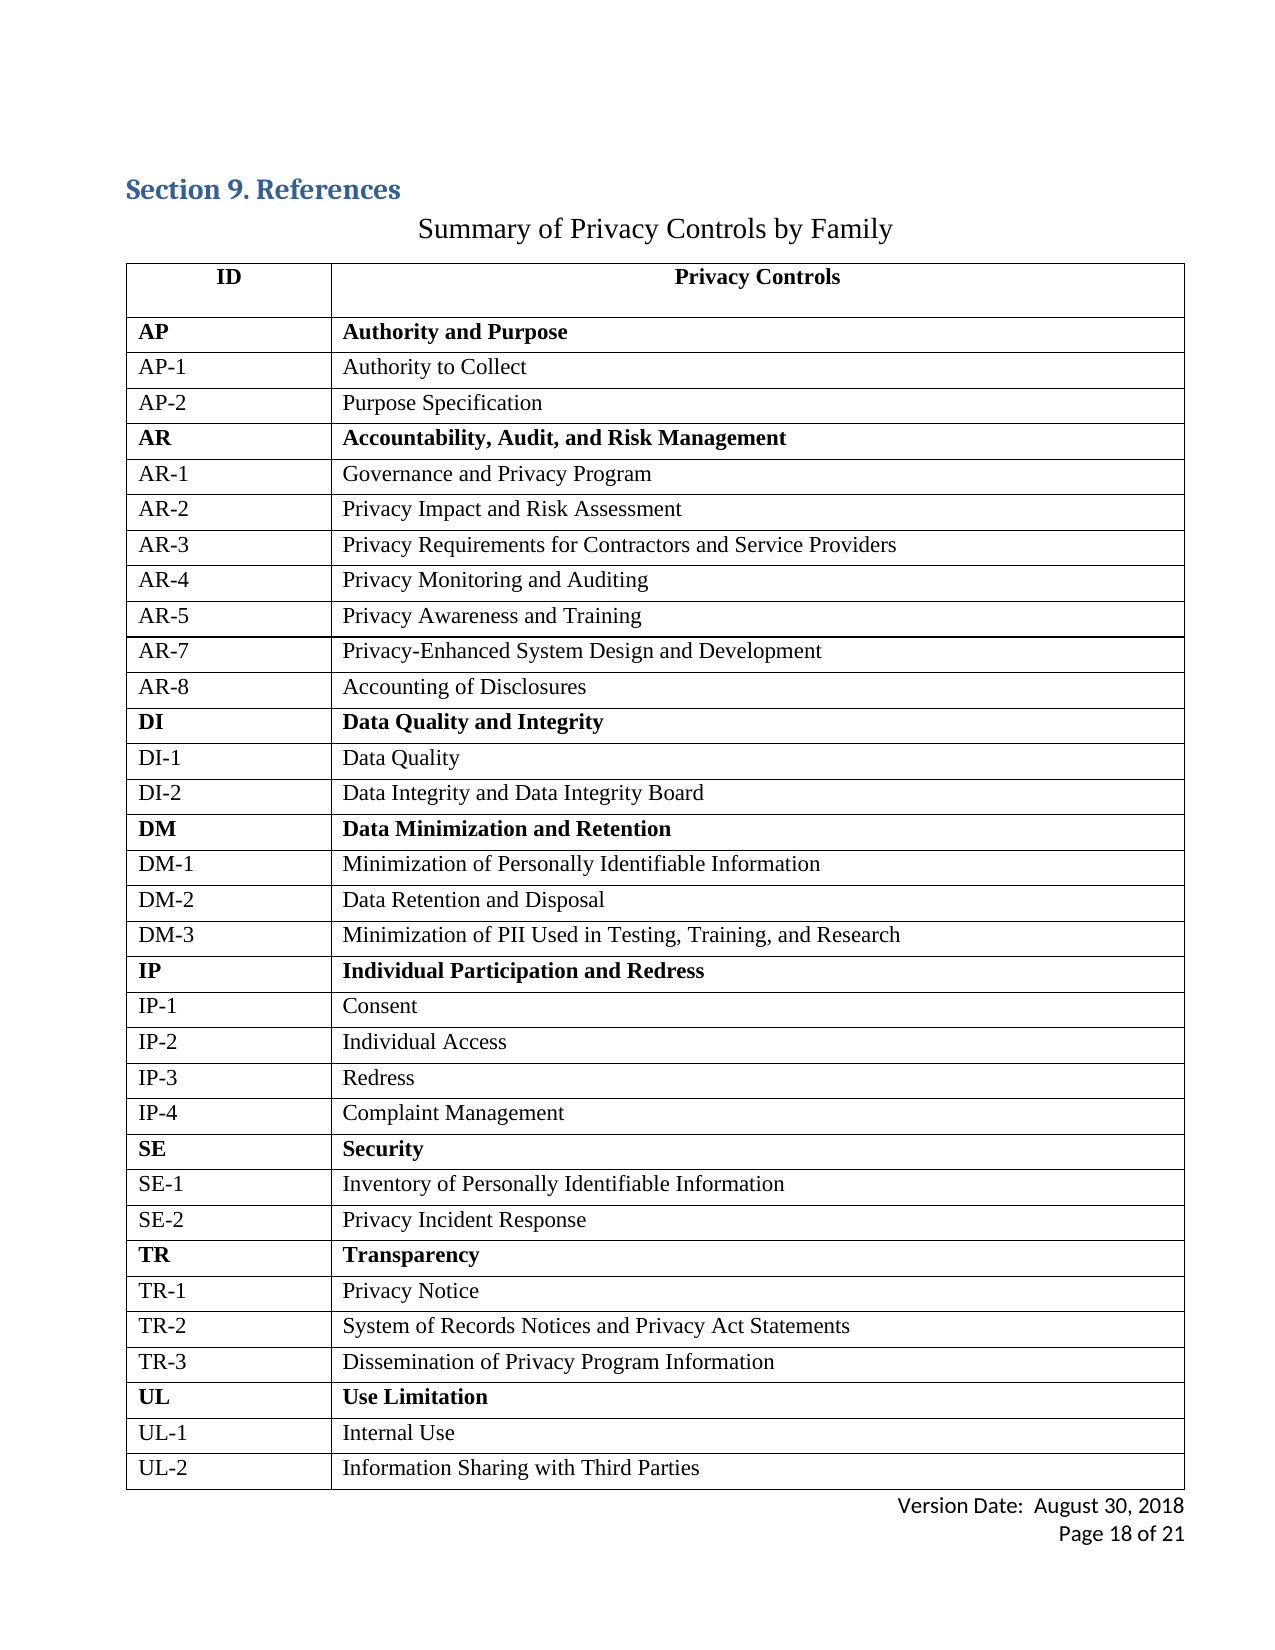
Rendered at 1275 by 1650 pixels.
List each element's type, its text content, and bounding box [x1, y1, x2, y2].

table_header Privacy Controls [332, 264, 1184, 317]
table_cell UL [127, 1383, 331, 1418]
table_cell Data Quality and Integrity [332, 709, 1184, 743]
table_cell DI-2 [127, 780, 331, 814]
table_cell IP-2 [127, 1028, 331, 1063]
subtitle Section 9. References [126, 173, 1185, 206]
table_cell AR-1 [127, 460, 331, 494]
table_cell Privacy Notice [332, 1277, 1184, 1311]
table_cell Privacy Awareness and Training [332, 602, 1184, 636]
table_cell AP [127, 318, 331, 352]
table_cell Data Retention and Disposal [332, 886, 1184, 921]
table_cell Individual Participation and Redress [332, 957, 1184, 992]
table_header ID [127, 264, 331, 317]
table_cell AP-1 [127, 353, 331, 388]
table_cell UL-1 [127, 1419, 331, 1453]
table_cell AR-4 [127, 566, 331, 601]
table_cell Privacy Monitoring and Auditing [332, 566, 1184, 601]
table_cell Data Quality [332, 744, 1184, 778]
table_cell Governance and Privacy Program [332, 460, 1184, 494]
table_cell IP-1 [127, 993, 331, 1027]
table_cell Information Sharing with Third Parties [332, 1454, 1184, 1489]
table_cell Individual Access [332, 1028, 1184, 1063]
table_cell SE-1 [127, 1170, 331, 1205]
table_cell Dissemination of Privacy Program Information [332, 1348, 1184, 1382]
table_cell IP [127, 957, 331, 992]
table_cell AR-2 [127, 495, 331, 530]
table_cell Inventory of Personally Identifiable Information [332, 1170, 1184, 1205]
table_cell DI [127, 709, 331, 743]
table_cell DI-1 [127, 744, 331, 778]
table_cell IP-4 [127, 1099, 331, 1134]
table_cell Accountability, Audit, and Risk Management [332, 424, 1184, 459]
table_cell Privacy Requirements for Contractors and Service Providers [332, 531, 1184, 565]
table_cell Authority and Purpose [332, 318, 1184, 352]
table_cell Complaint Management [332, 1099, 1184, 1134]
table_cell Minimization of Personally Identifiable Information [332, 851, 1184, 885]
table_cell AR-5 [127, 602, 331, 636]
table_cell DM [127, 815, 331, 849]
table_cell TR-1 [127, 1277, 331, 1311]
table_cell Redress [332, 1064, 1184, 1098]
table_cell Accounting of Disclosures [332, 673, 1184, 707]
table_cell AR [127, 424, 331, 459]
table_cell AR-3 [127, 531, 331, 565]
table_cell AR-7 [127, 638, 331, 672]
table_cell DM-2 [127, 886, 331, 921]
table_cell Internal Use [332, 1419, 1184, 1453]
table_cell DM-1 [127, 851, 331, 885]
table_cell Authority to Collect [332, 353, 1184, 388]
table_cell AP-2 [127, 389, 331, 423]
table_cell Consent [332, 993, 1184, 1027]
table_cell TR-3 [127, 1348, 331, 1382]
table_cell System of Records Notices and Privacy Act Statements [332, 1312, 1184, 1347]
table_cell Transparency [332, 1241, 1184, 1276]
table_cell Use Limitation [332, 1383, 1184, 1418]
table_cell Minimization of PII Used in Testing, Training, and Research [332, 922, 1184, 956]
table_cell TR-2 [127, 1312, 331, 1347]
table_cell AR-8 [127, 673, 331, 707]
table_cell TR [127, 1241, 331, 1276]
table_cell DM-3 [127, 922, 331, 956]
table_cell SE [127, 1135, 331, 1169]
table_cell UL-2 [127, 1454, 331, 1489]
table_cell Security [332, 1135, 1184, 1169]
table_cell Data Integrity and Data Integrity Board [332, 780, 1184, 814]
text Summary of Privacy Controls by Family [126, 211, 1185, 245]
table_cell Privacy-Enhanced System Design and Development [332, 638, 1184, 672]
table_cell Data Minimization and Retention [332, 815, 1184, 849]
table_cell Privacy Incident Response [332, 1206, 1184, 1240]
table_cell SE-2 [127, 1206, 331, 1240]
table_cell Purpose Specification [332, 389, 1184, 423]
table_cell Privacy Impact and Risk Assessment [332, 495, 1184, 530]
table_cell IP-3 [127, 1064, 331, 1098]
